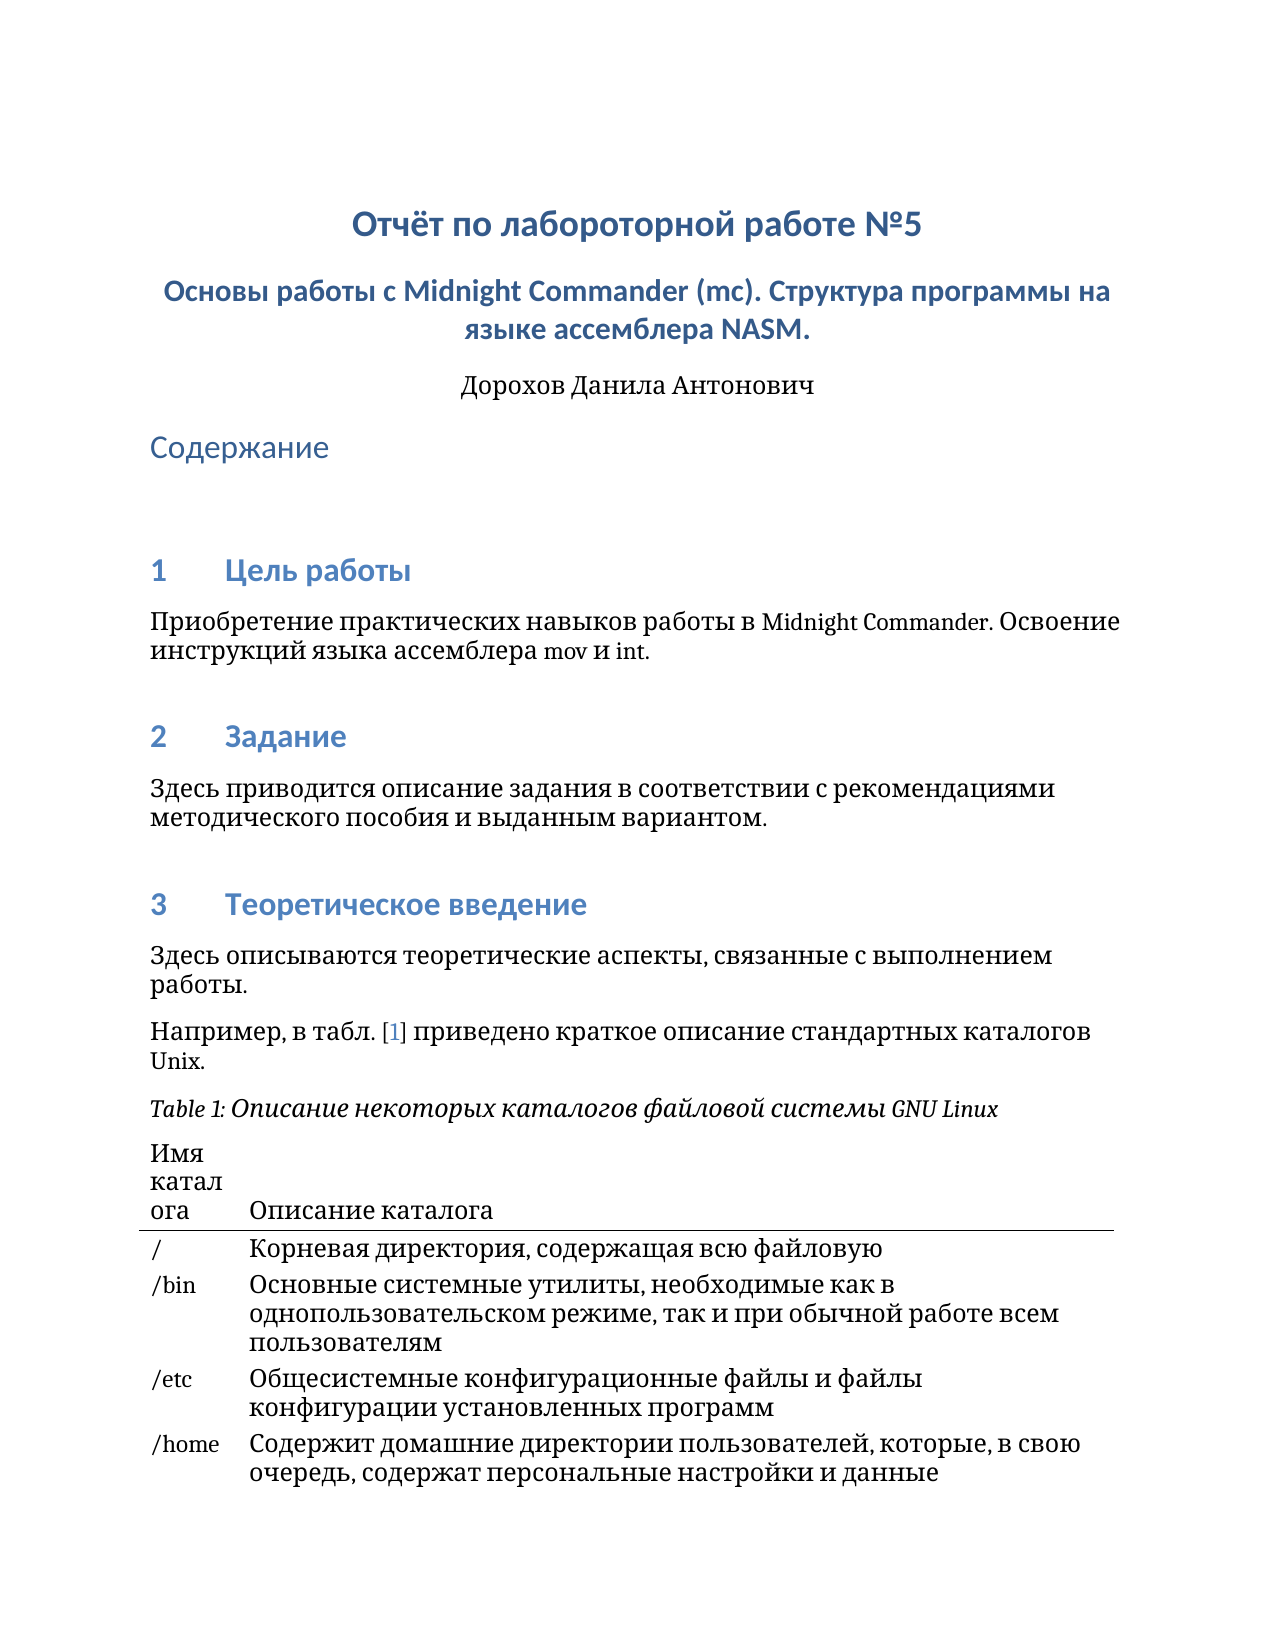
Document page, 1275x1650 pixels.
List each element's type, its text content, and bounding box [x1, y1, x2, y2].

table_cell /bin [139, 1267, 238, 1361]
table_cell Основные системные утилиты, необходимые как в однопользовательском режиме, так и при обычной работе всем пользователям [238, 1267, 1114, 1361]
subtitle 1 Цель работы [150, 548, 1125, 589]
table_cell /etc [139, 1361, 238, 1426]
subtitle Основы работы с Midnight Commander (mc). Структура программы на языке ассемблера NASM. [150, 271, 1125, 347]
text Здесь приводится описание задания в соответствии с рекомендациями методического пособия и выданным вариантом. [150, 775, 1125, 832]
title Отчёт по лабороторной работе №5 [150, 200, 1125, 246]
subtitle 2 Задание [150, 716, 1125, 756]
table_cell / [139, 1231, 238, 1267]
table_header Описание каталога [238, 1136, 1114, 1229]
text Например, в табл. [1] приведено краткое описание стандартных каталогов Unix. [150, 1018, 1125, 1076]
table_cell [238, 1426, 1114, 1487]
table_cell Общесистемные конфигурационные файлы и файлы конфигурации установленных программ [238, 1361, 1114, 1426]
text Здесь описываются теоретические аспекты, связанные с выполнением работы. [150, 942, 1125, 999]
text Приобретение практических навыков работы в Midnight Commander. Освоение инструкций языка ассемблера mov и int. [150, 608, 1125, 666]
table_cell /home [139, 1426, 238, 1487]
subtitle 3 Теоретическое введение [150, 882, 1125, 923]
text Table 1: Описание некоторых каталогов файловой системы GNU Linux [150, 1094, 1125, 1123]
text Дорохов Данила Антонович [150, 372, 1125, 401]
table_cell Корневая директория, содержащая всю файловую [238, 1231, 1114, 1267]
table_header Имя каталога [139, 1136, 238, 1229]
